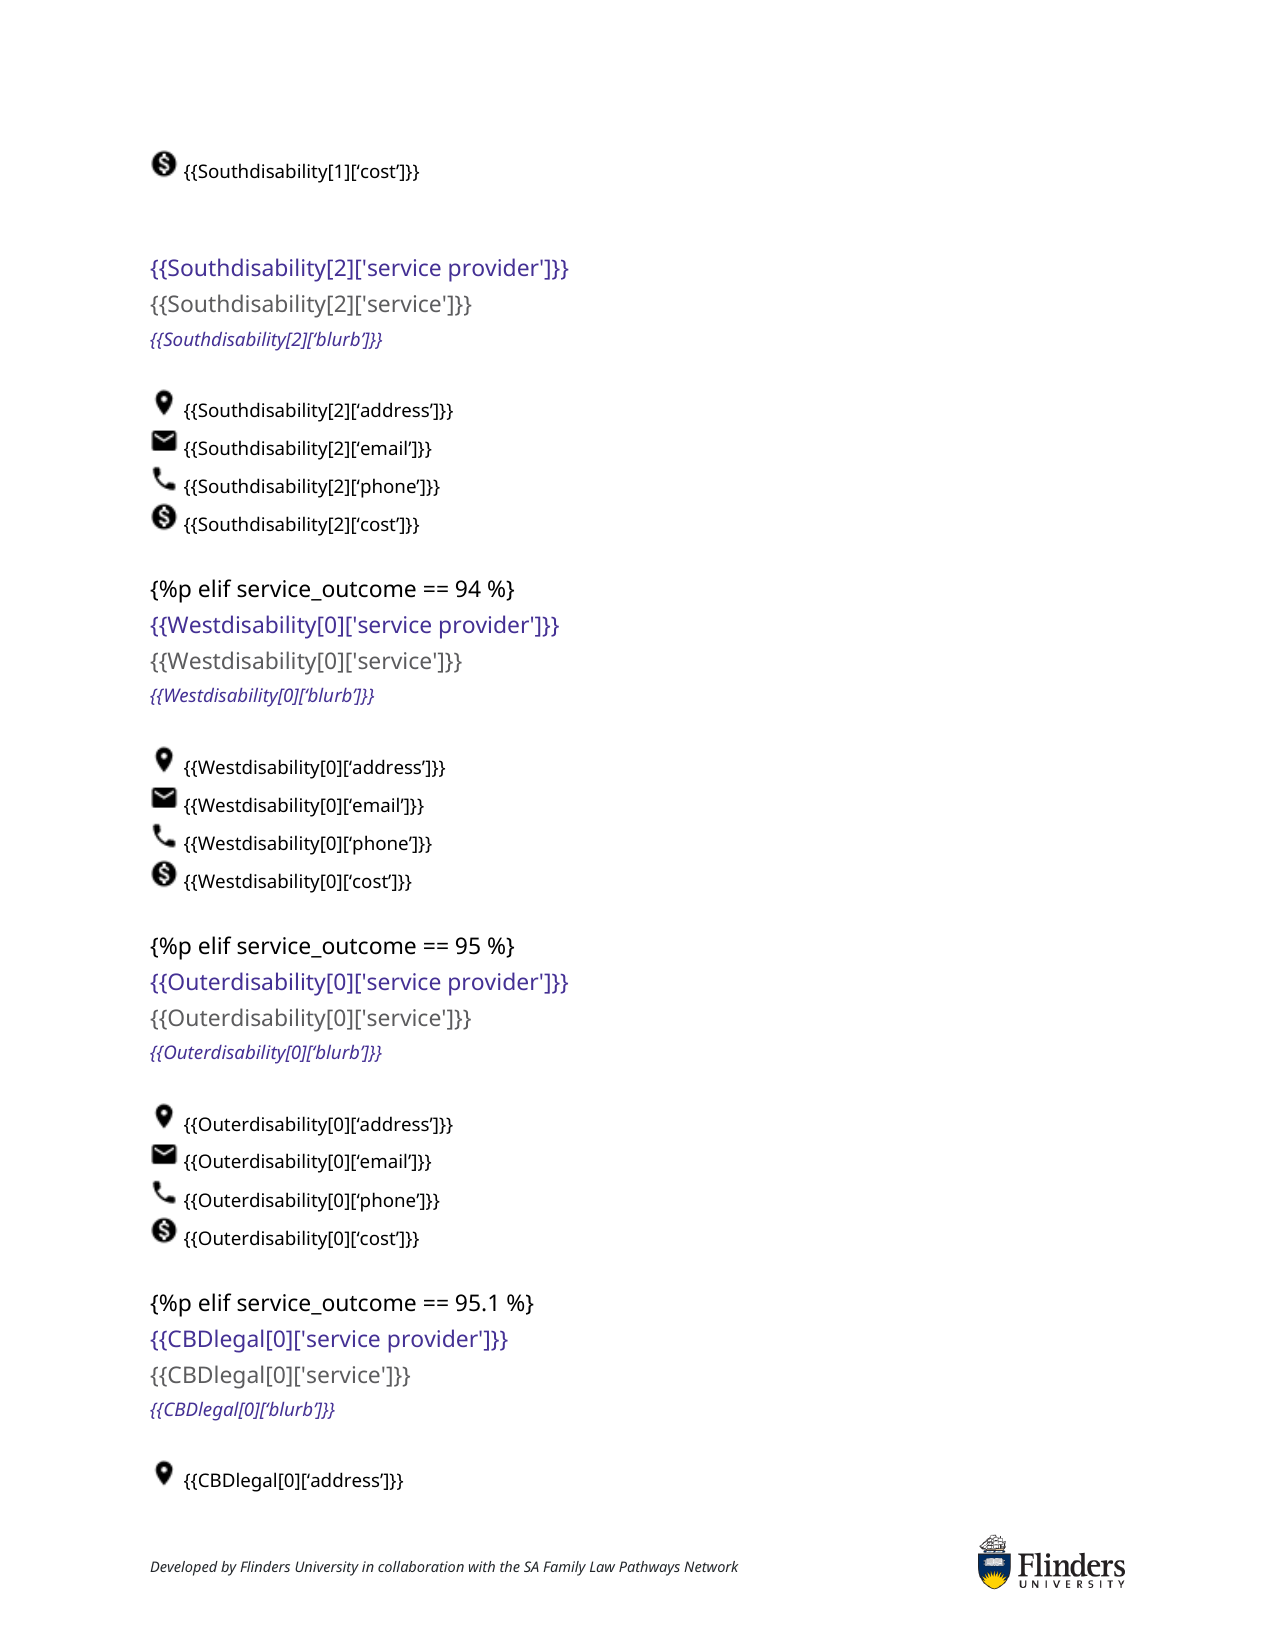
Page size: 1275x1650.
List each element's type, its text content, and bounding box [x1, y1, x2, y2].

picture [150, 150, 179, 179]
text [150, 1323, 1125, 1493]
picture [150, 465, 179, 494]
picture [150, 1140, 179, 1169]
picture [150, 745, 179, 775]
picture [150, 1102, 179, 1131]
picture [150, 503, 179, 532]
picture [150, 1216, 179, 1245]
picture [977, 1533, 1126, 1590]
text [150, 150, 1125, 216]
picture [150, 821, 179, 851]
text {{Southdisability[2]['service provider']}} {{Southdisability[2]['service']}} {{Southdisability[2][‘blurb’]}} {{Southdisability[2][‘address’]}} {{Southdisability[2][‘email’]}} {{Southdisability[2][‘phone’]}} {{Southdisability[2][‘cost’]}} [150, 252, 1125, 569]
picture [150, 783, 179, 813]
picture [150, 427, 179, 456]
text {{Outerdisability[0]['service provider']}} {{Outerdisability[0]['service']}} {{Outerdisability[0][‘blurb’]}} {{Outerdisability[0][‘address’]}} {{Outerdisability[0][‘email’]}} {{Outerdisability[0][‘phone’]}} {{Outerdisability[0][‘cost’]}} [150, 966, 1125, 1283]
text {%p elif service_outcome == 95.1 %} [150, 1287, 1125, 1318]
text {%p elif service_outcome == 94 %} [150, 573, 1125, 604]
text {{Westdisability[0]['service provider']}} {{Westdisability[0]['service']}} {{Westdisability[0][‘blurb’]}} {{Westdisability[0][‘address’]}} {{Westdisability[0][‘email’]}} {{Westdisability[0][‘phone’]}} {{Westdisability[0][‘cost’]}} [150, 609, 1125, 926]
picture [150, 388, 179, 418]
picture [150, 1178, 179, 1207]
picture [150, 1459, 179, 1488]
text {%p elif service_outcome == 95 %} [150, 930, 1125, 961]
picture [150, 859, 179, 889]
